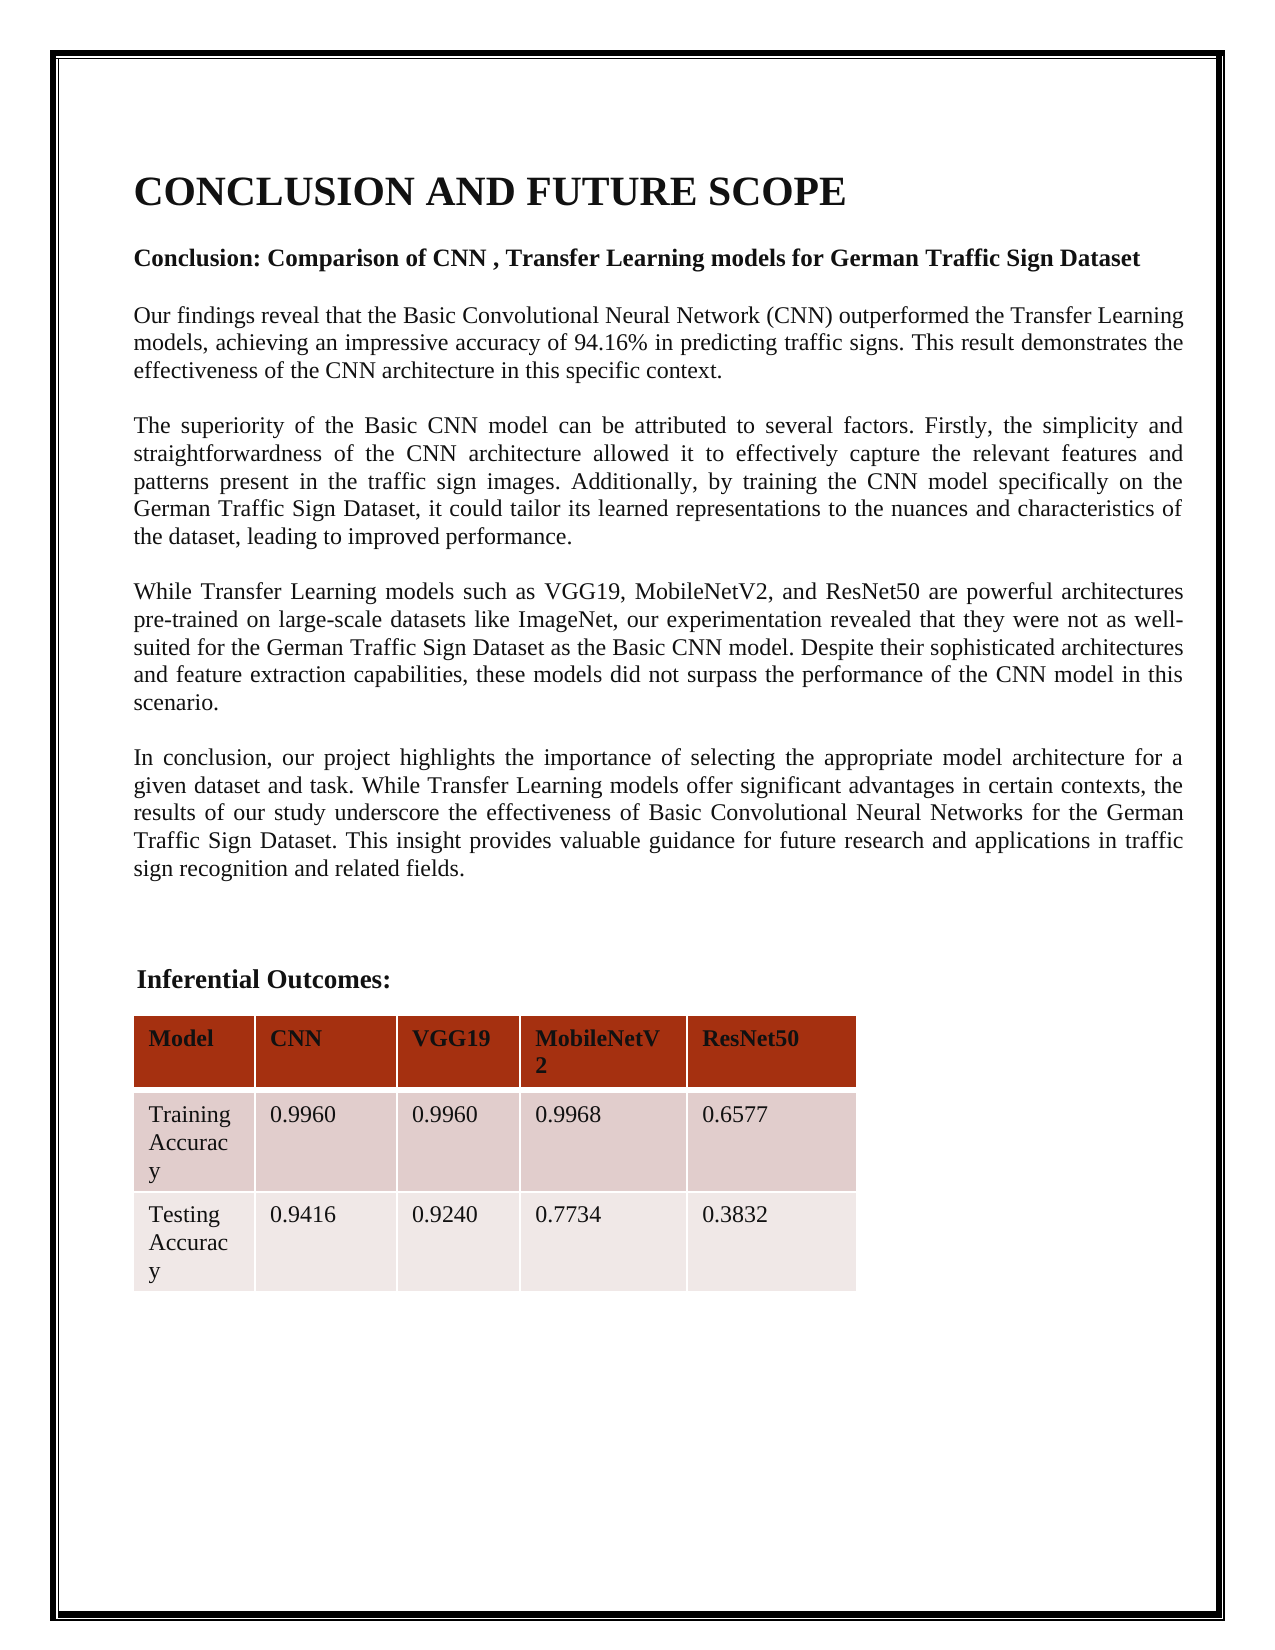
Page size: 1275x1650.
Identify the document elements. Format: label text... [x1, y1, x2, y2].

table_cell 0.9968 [521, 1093, 686, 1191]
table_header CNN [256, 1016, 396, 1087]
table_cell 0.3832 [688, 1193, 856, 1291]
table_cell Testing Accuracy [134, 1193, 254, 1291]
table_cell 0.9960 [398, 1093, 519, 1191]
text Inferential Outcomes: [136, 963, 1185, 994]
table_cell 0.9416 [256, 1193, 396, 1291]
text Our findings reveal that the Basic Convolutional Neural Network (CNN) outperformed the Transfer Learning models, achieving an impressive accuracy of 94.16% in predicting traffic signs. This result demonstrates the effectiveness of the CNN architecture in this specific context. [133, 301, 1185, 384]
text Conclusion: Comparison of CNN , Transfer Learning models for German Traffic Sign Dataset [133, 243, 1185, 272]
text In conclusion, our project highlights the importance of selecting the appropriate model architecture for a given dataset and task. While Transfer Learning models offer significant advantages in certain contexts, the results of our study underscore the effectiveness of Basic Convolutional Neural Networks for the German Traffic Sign Dataset. This insight provides valuable guidance for future research and applications in traffic sign recognition and related fields. [133, 743, 1185, 881]
table_cell 0.9960 [256, 1093, 396, 1191]
table_header ResNet50 [688, 1016, 856, 1087]
table_cell 0.9240 [398, 1193, 519, 1291]
table_header MobileNetV2 [521, 1016, 686, 1087]
table_header Model [134, 1016, 254, 1087]
table_header VGG19 [398, 1016, 519, 1087]
table_cell 0.6577 [688, 1093, 856, 1191]
table_cell Training Accuracy [134, 1093, 254, 1191]
text While Transfer Learning models such as VGG19, MobileNetV2, and ResNet50 are powerful architectures pre-trained on large-scale datasets like ImageNet, our experimentation revealed that they were not as well-suited for the German Traffic Sign Dataset as the Basic CNN model. Despite their sophisticated architectures and feature extraction capabilities, these models did not surpass the performance of the CNN model in this scenario. [133, 577, 1185, 715]
table_cell 0.7734 [521, 1193, 686, 1291]
text CONCLUSION AND FUTURE SCOPE [133, 166, 1099, 214]
text The superiority of the Basic CNN model can be attributed to several factors. Firstly, the simplicity and straightforwardness of the CNN architecture allowed it to effectively capture the relevant features and patterns present in the traffic sign images. Additionally, by training the CNN model specifically on the German Traffic Sign Dataset, it could tailor its learned representations to the nuances and characteristics of the dataset, leading to improved performance. [133, 411, 1185, 549]
